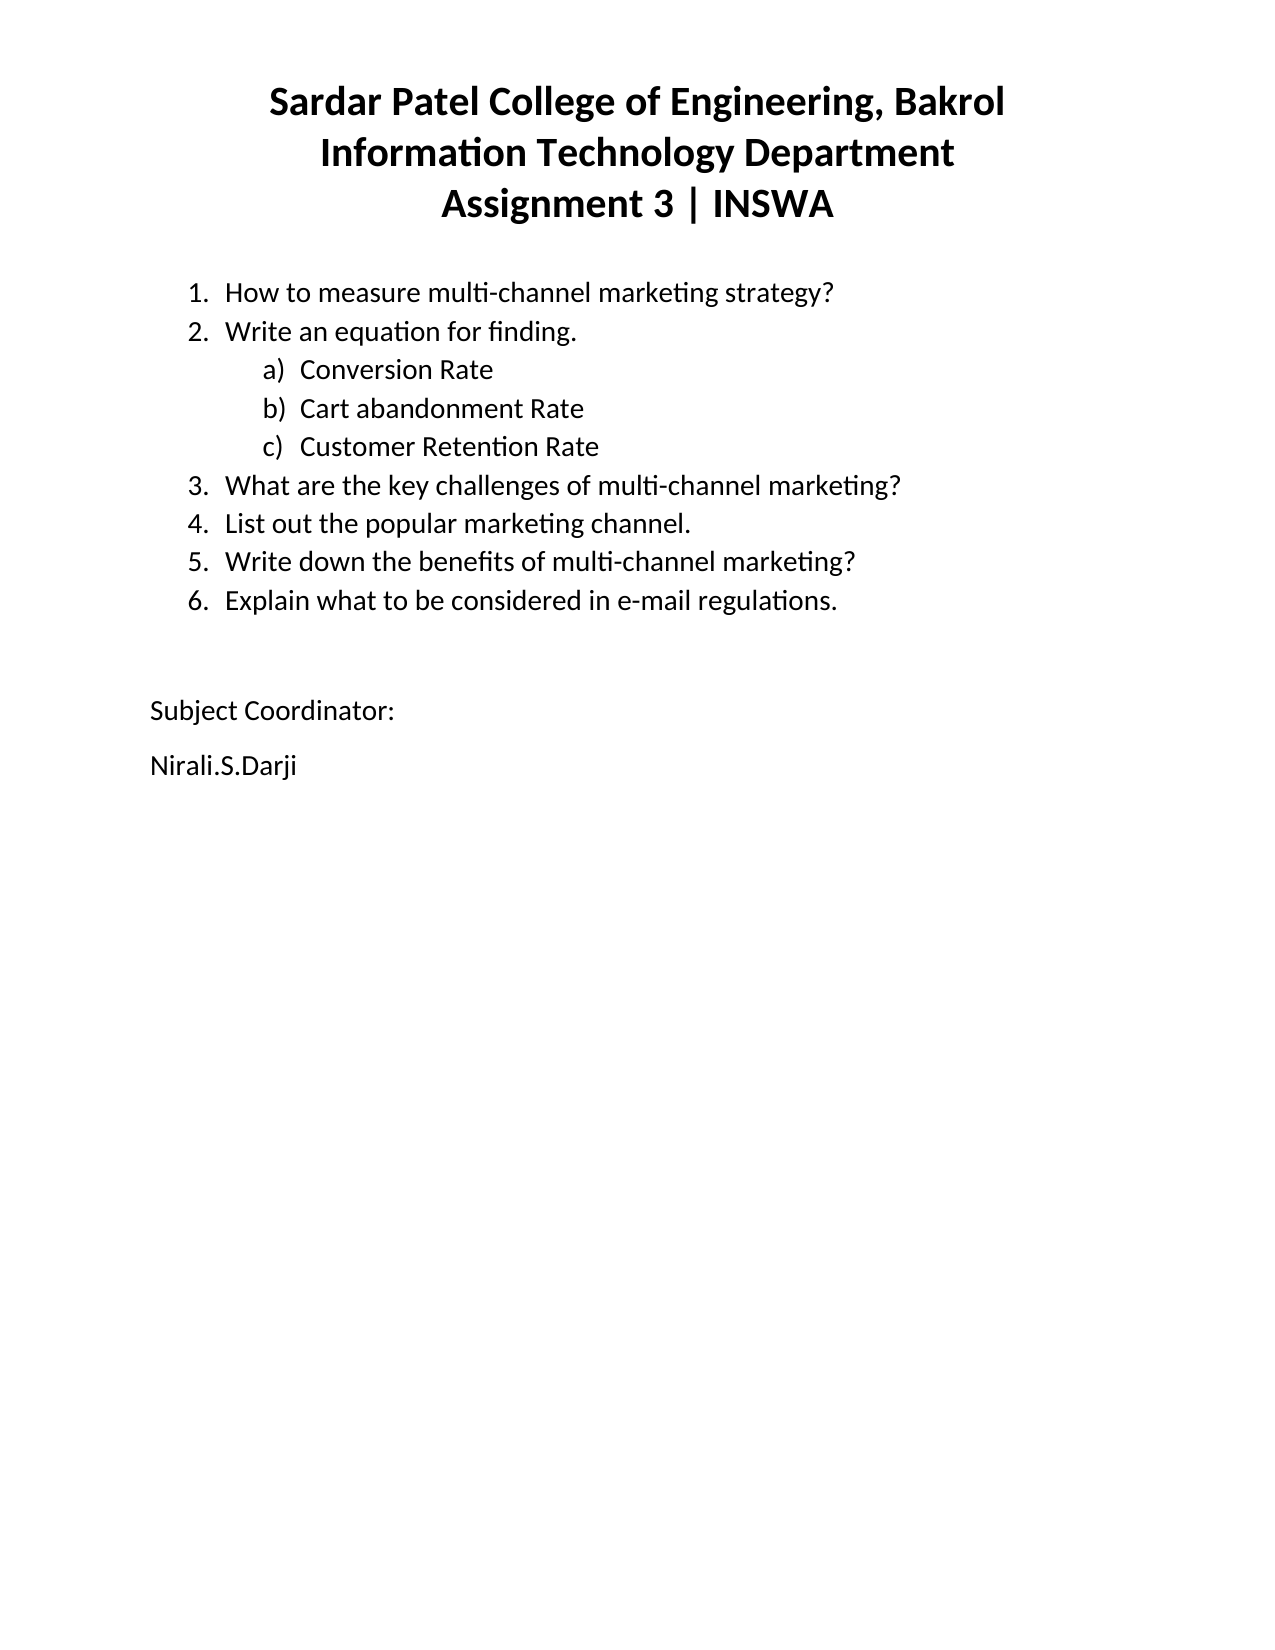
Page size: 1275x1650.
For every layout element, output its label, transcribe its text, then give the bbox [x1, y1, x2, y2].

list List out the popular marketing channel. [187, 505, 1125, 541]
list How to measure multi-channel marketing strategy? [187, 274, 1125, 310]
list Customer Retention Rate [262, 428, 1125, 464]
text Nirali.S.Darji [150, 747, 1125, 783]
list Write an equation for finding. [187, 313, 1125, 348]
list What are the key challenges of multi-channel marketing? [187, 467, 1125, 502]
text Subject Coordinator: [150, 692, 1125, 728]
list Conversion Rate [262, 351, 1125, 387]
list Cart abandonment Rate [262, 390, 1125, 425]
list Write down the benefits of multi-channel marketing? [187, 543, 1125, 579]
list Explain what to be considered in e-mail regulations. [187, 582, 1125, 617]
